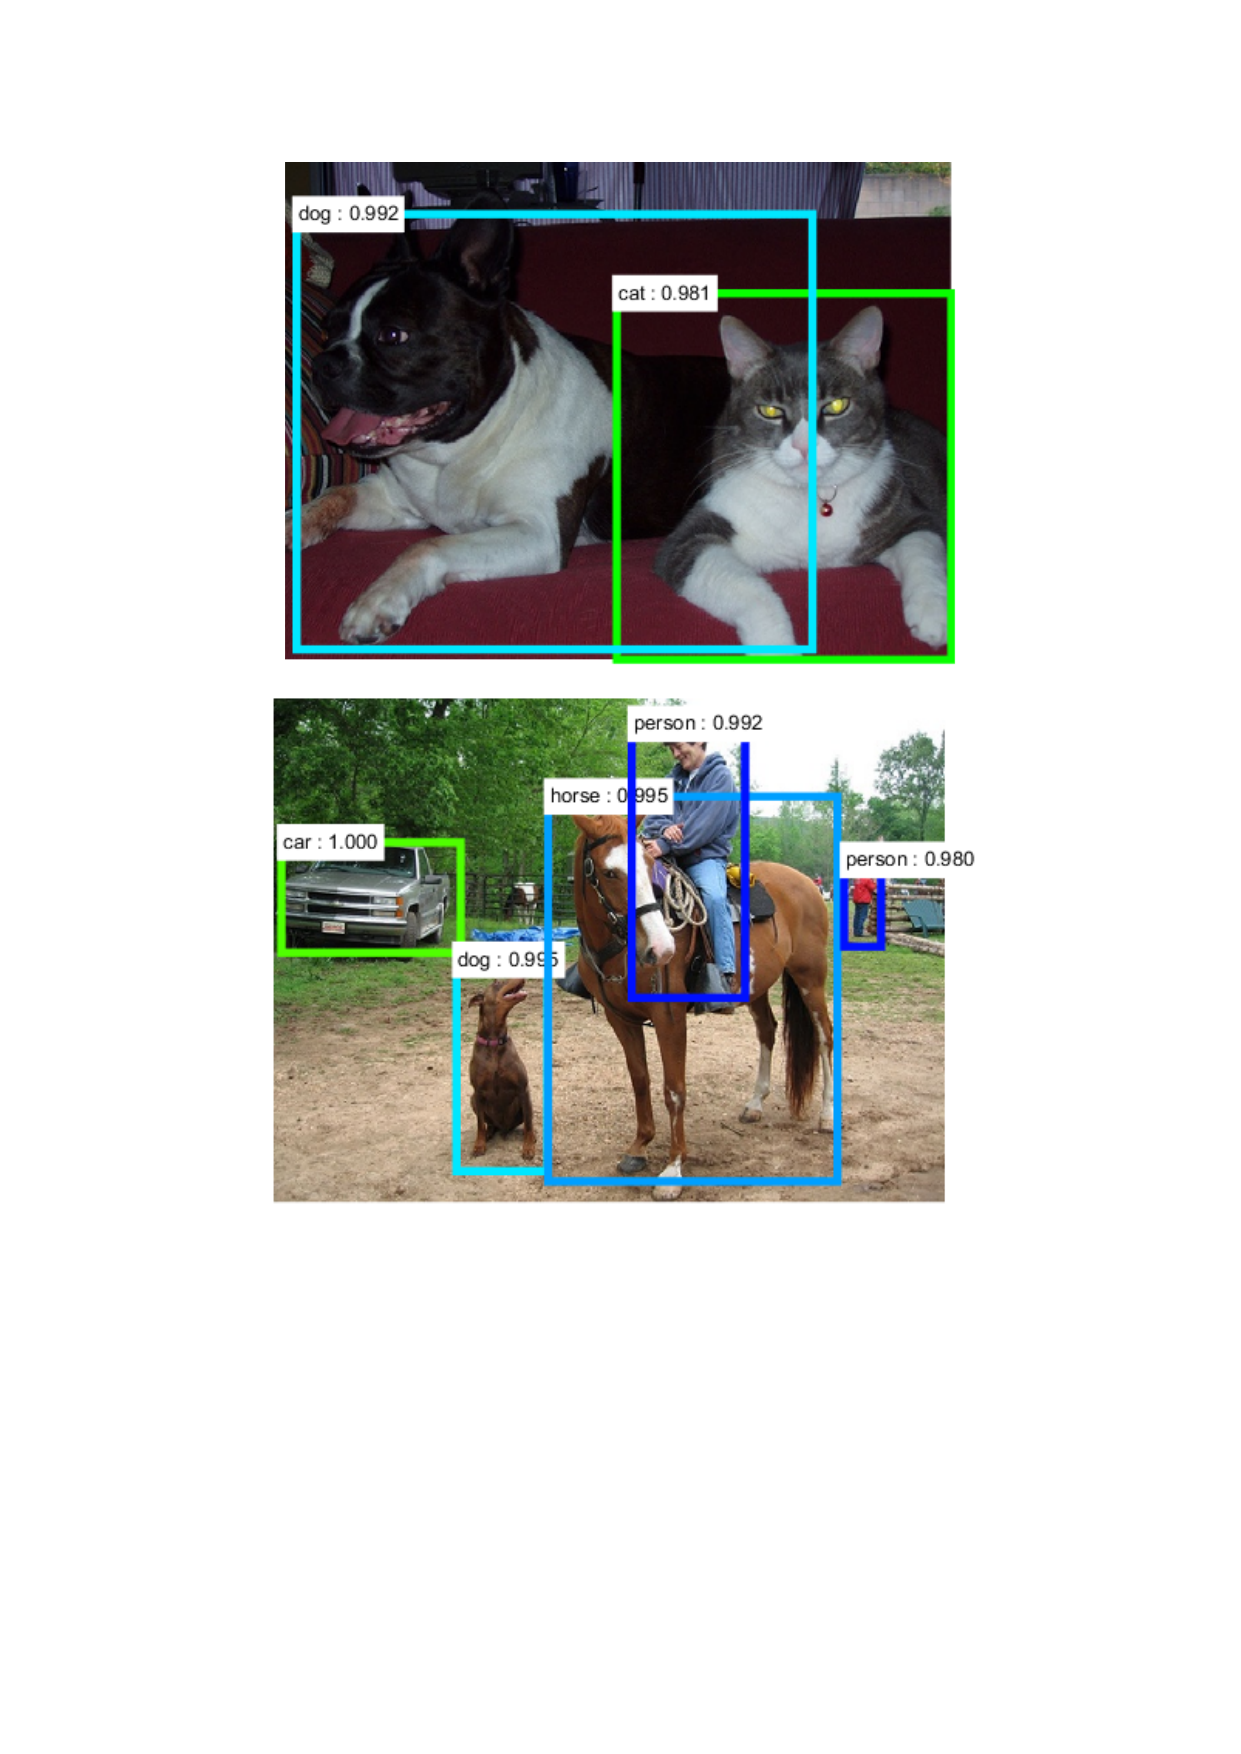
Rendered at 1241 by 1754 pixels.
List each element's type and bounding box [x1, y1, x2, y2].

picture [285, 162, 955, 665]
picture [272, 698, 979, 1204]
